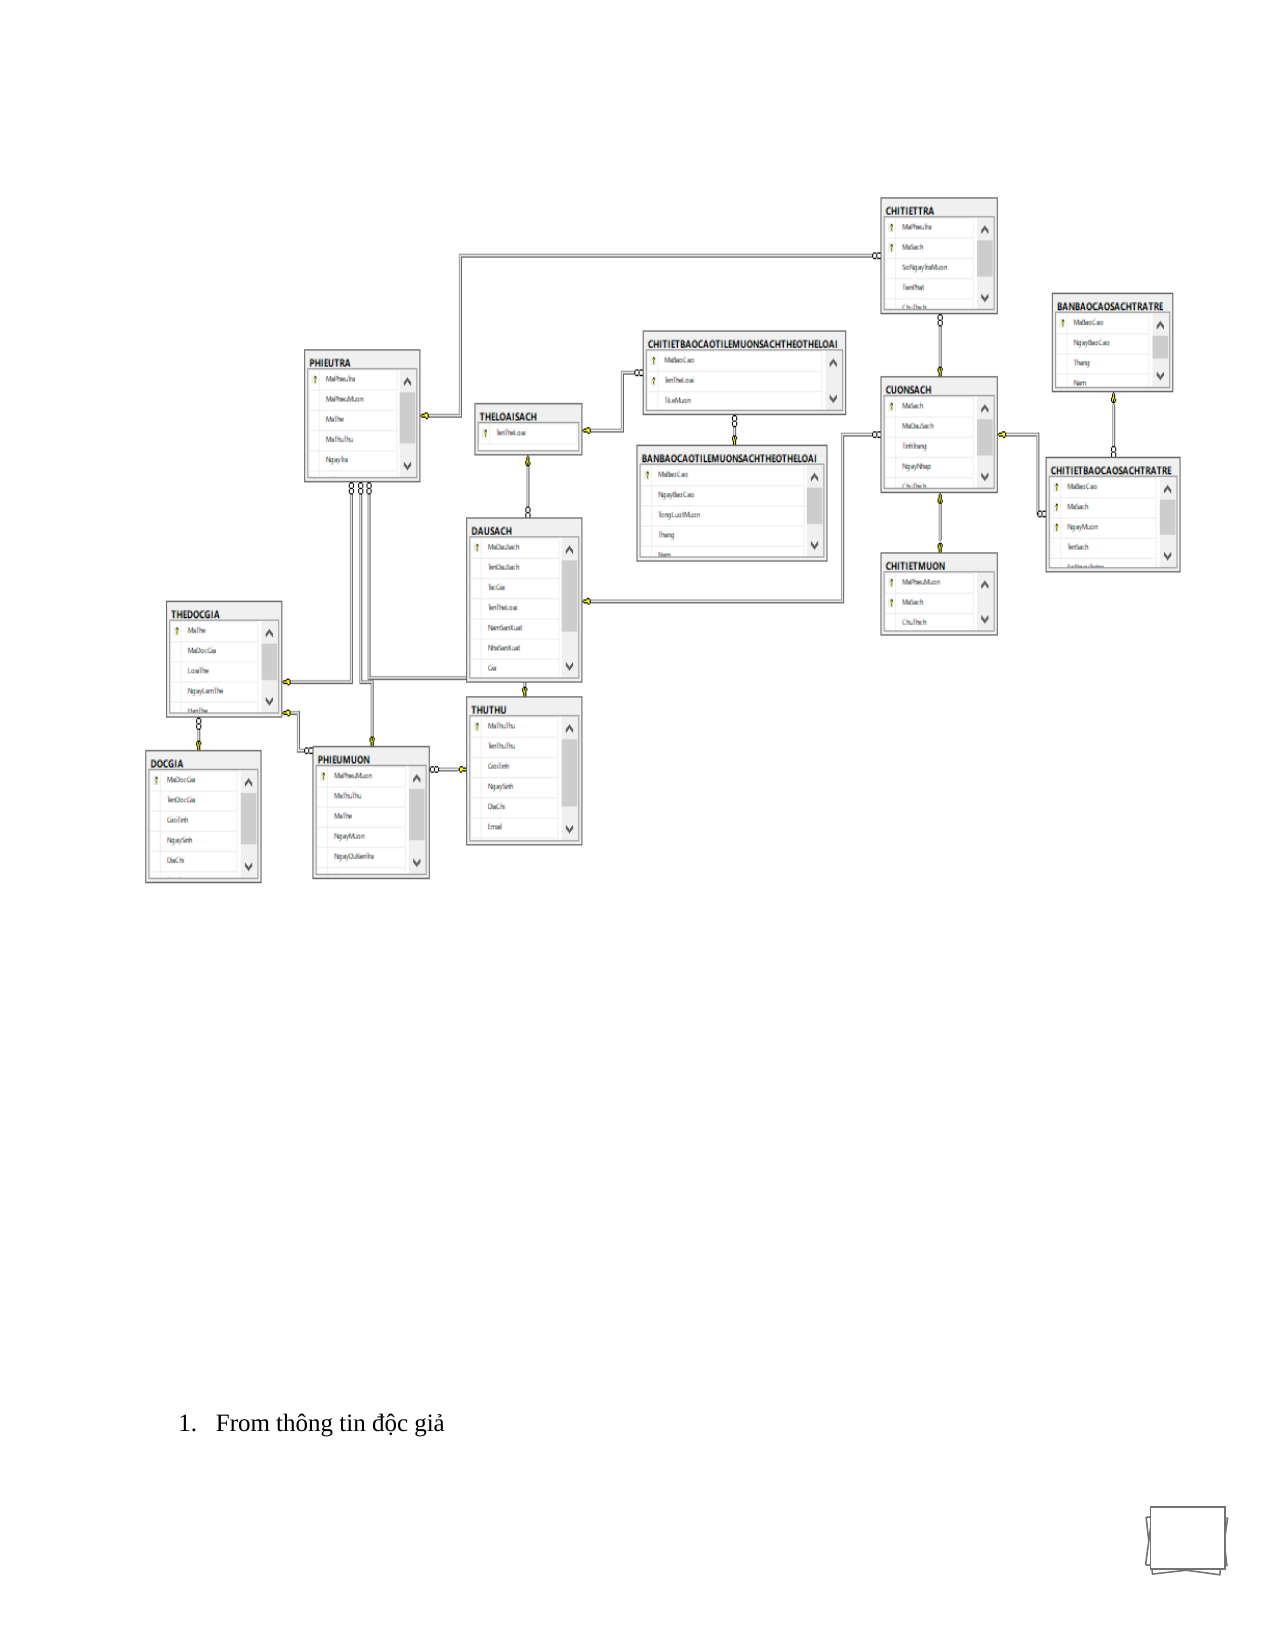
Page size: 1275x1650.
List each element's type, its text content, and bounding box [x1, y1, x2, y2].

list From thông tin độc giả [178, 1408, 1153, 1437]
picture [84, 150, 1218, 886]
